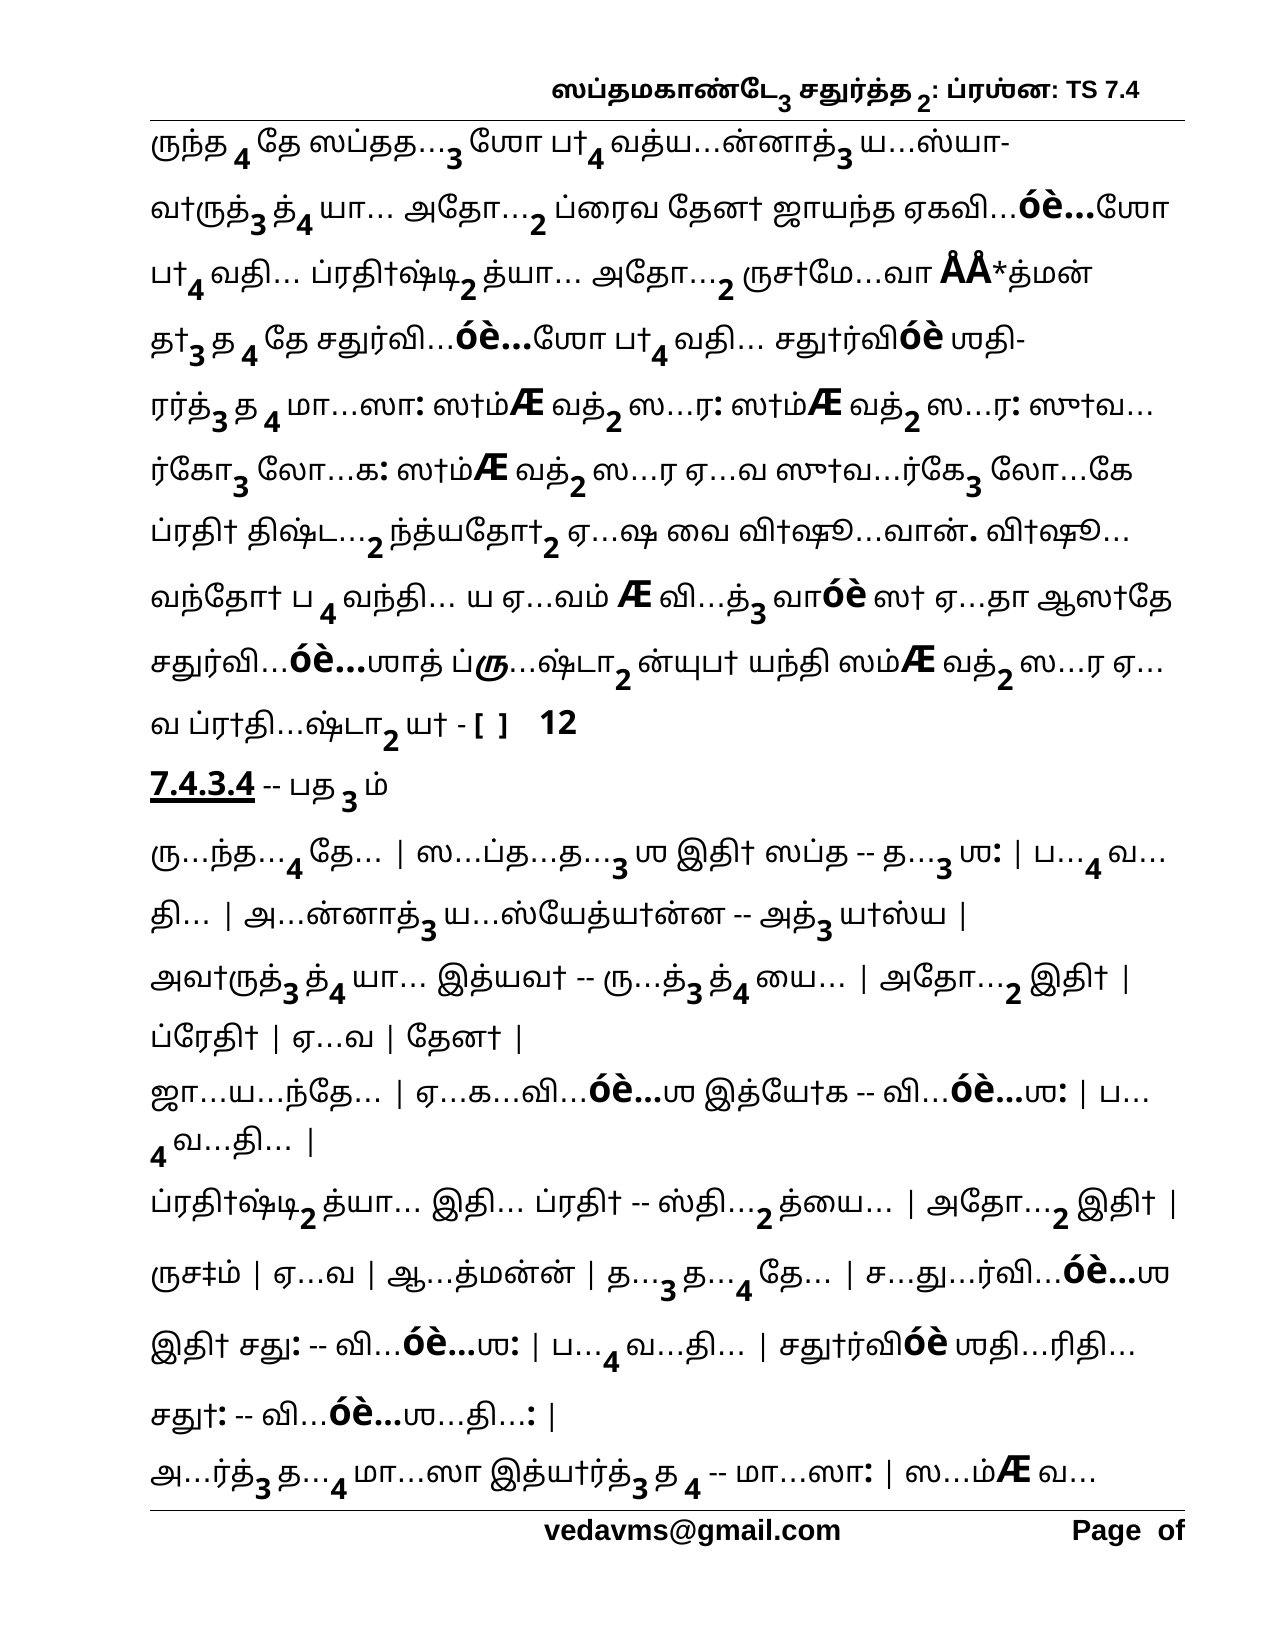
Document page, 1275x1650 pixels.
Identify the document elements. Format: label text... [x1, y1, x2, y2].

text ஜா…ய…ந்தே… | ஏ…க…வி…óè…ஶ இத்யே†க -- வி…óè…ஶ: | ப…4வ…தி… | [150, 1062, 1185, 1176]
text ரு…ந்த…4தே… | ஸ…ப்த…த…3ஶ இதி† ஸப்த -- த…3ஶ: | ப…4வ…தி… | அ…ன்னாத்3ய…ஸ்யேத்ய†ன்ன -- அத்3ய†ஸ்ய | அவ†ருத்3த்4யா… இத்யவ† -- ரு…த்3த்4யை… | அதோ…2 இதி† | ப்ரேதி† | ஏ…வ | தேன† | [150, 827, 1185, 1058]
text 7.4.3.4 -- பத3ம் [150, 759, 1185, 821]
